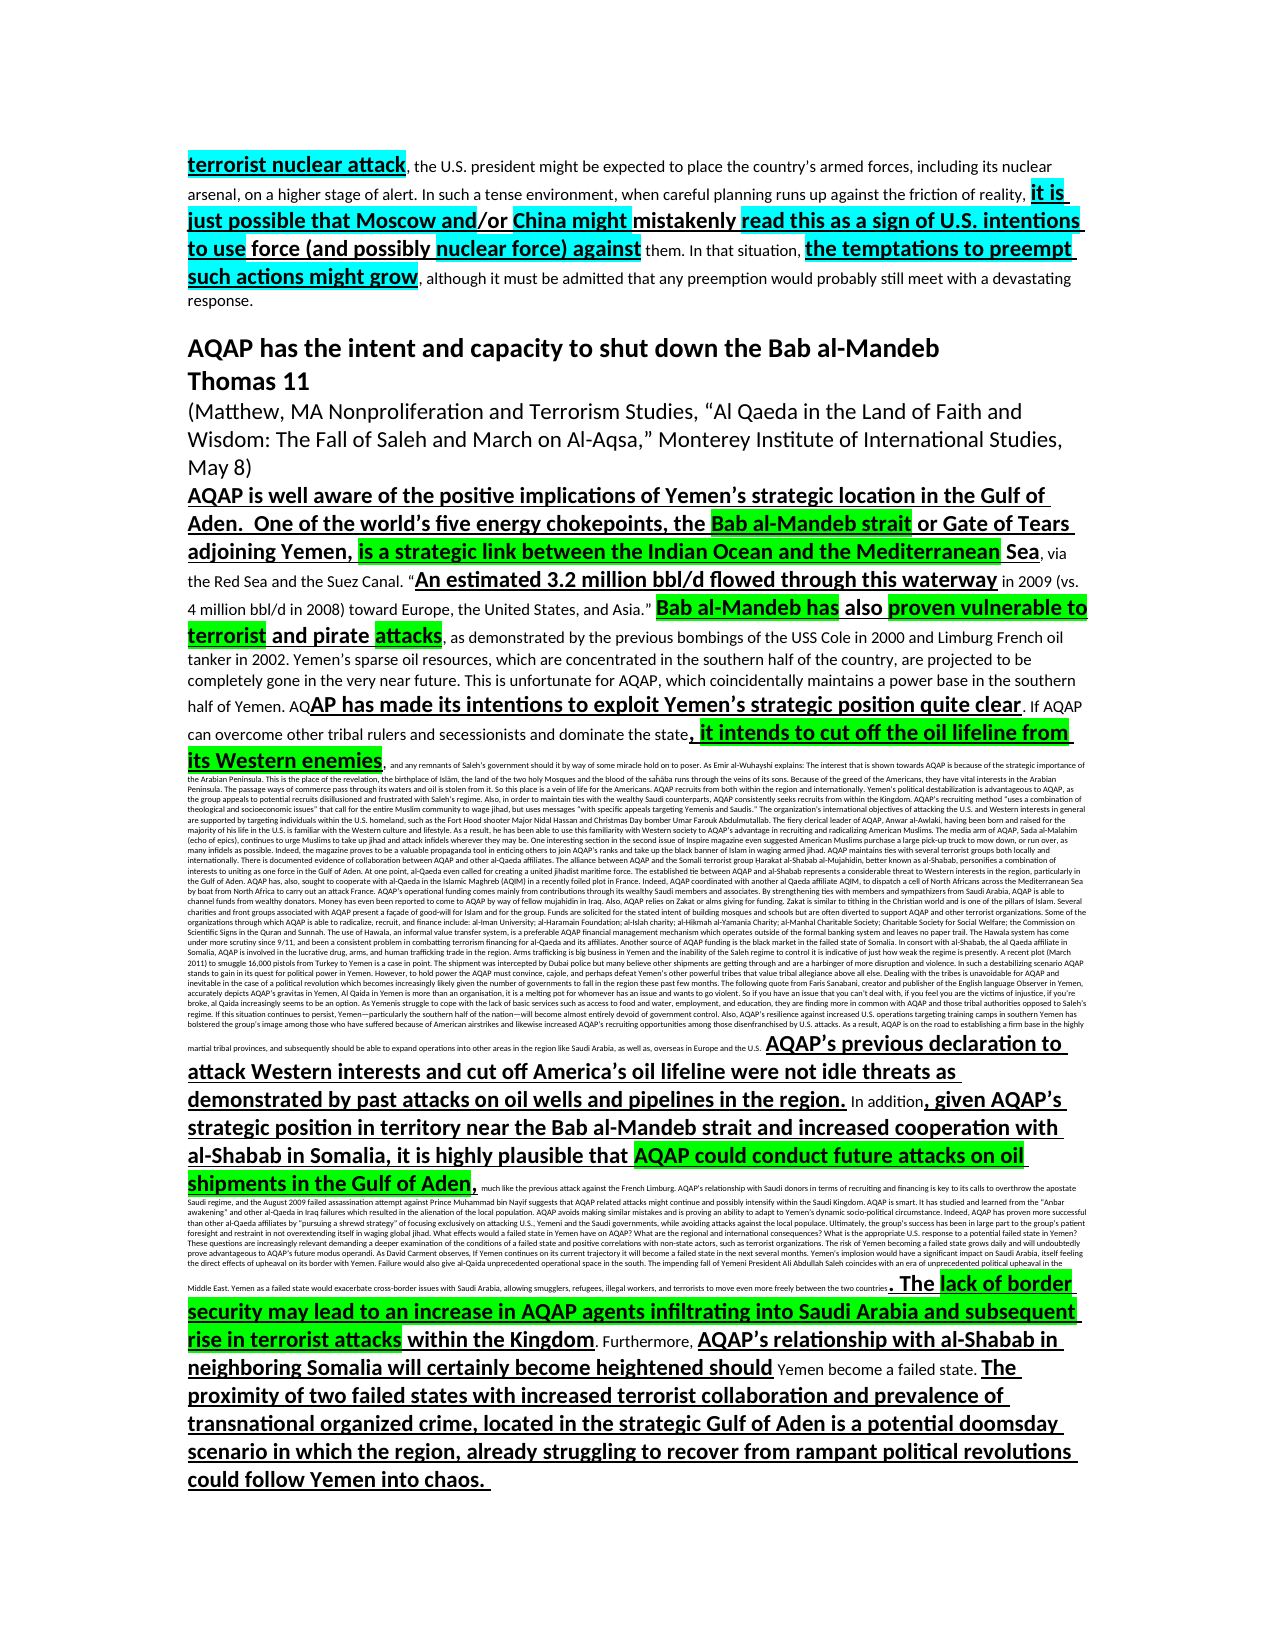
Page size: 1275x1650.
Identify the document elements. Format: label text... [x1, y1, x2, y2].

subtitle AQAP has the intent and capacity to shut down the Bab al-Mandeb [187, 331, 1087, 364]
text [187, 150, 1087, 310]
text Thomas 11 [187, 364, 1087, 397]
text AQAP is well aware of the positive implications of Yemen’s strategic location in the Gulf of Aden. One of the world’s five energy chokepoints, the Bab al-Mandeb strait or Gate of Tears adjoining Yemen, is a strategic link between the Indian Ocean and the Mediterranean Sea, via the Red Sea and the Suez Canal. “An estimated 3.2 million bbl/d flowed through this waterway in 2009 (vs. 4 million bbl/d in 2008) toward Europe, the United States, and Asia.” Bab al-Mandeb has also proven vulnerable to terrorist and pirate attacks, as demonstrated by the previous bombings of the USS Cole in 2000 and Limburg French oil tanker in 2002. Yemen’s sparse oil resources, which are concentrated in the southern half of the country, are projected to be completely gone in the very near future. This is unfortunate for AQAP, which coincidentally maintains a power base in the southern half of Yemen. AQAP has made its intentions to exploit Yemen’s strategic position quite clear. If AQAP can overcome other tribal rulers and secessionists and dominate the state, it intends to cut off the oil lifeline from its Western enemies, and any remnants of Saleh’s government should it by way of some miracle hold on to poser. As Emir al-Wuhayshi explains: The interest that is shown towards AQAP is because of the strategic importance of the Arabian Peninsula. This is the place of the revelation, the birthplace of Islām, the land of the two holy Mosques and the blood of the saĥāba runs through the veins of its sons. Because of the greed of the Americans, they have vital interests in the Arabian Peninsula. The passage ways of commerce pass through its waters and oil is stolen from it. So this place is a vein of life for the Americans. AQAP recruits from both within the region and internationally. Yemen’s political destabilization is advantageous to AQAP, as the group appeals to potential recruits disillusioned and frustrated with Saleh’s regime. Also, in order to maintain ties with the wealthy Saudi counterparts, AQAP consistently seeks recruits from within the Kingdom. AQAP’s recruiting method “uses a combination of theological and socioeconomic issues” that call for the entire Muslim community to wage jihad, but uses messages “with specific appeals targeting Yemenis and Saudis.” The organization’s international objectives of attacking the U.S. and Western interests in general are supported by targeting individuals within the U.S. homeland, such as the Fort Hood shooter Major Nidal Hassan and Christmas Day bomber Umar Farouk Abdulmutallab. The fiery clerical leader of AQAP, Anwar al-Awlaki, having been born and raised for the majority of his life in the U.S. is familiar with the Western culture and lifestyle. As a result, he has been able to use this familiarity with Western society to AQAP’s advantage in recruiting and radicalizing American Muslims. The media arm of AQAP, Sada al-Malahim (echo of epics), continues to urge Muslims to take up jihad and attack infidels wherever they may be. One interesting section in the second issue of Inspire magazine even suggested American Muslims purchase a large pick-up truck to mow down, or run over, as many infidels as possible. Indeed, the magazine proves to be a valuable propaganda tool in enticing others to join AQAP’s ranks and take up the black banner of Islam in waging armed jihad. AQAP maintains ties with several terrorist groups both locally and internationally. There is documented evidence of collaboration between AQAP and other al-Qaeda affiliates. The alliance between AQAP and the Somali terrorist group Ḥarakat al-Shabab al-Mujahidin, better known as al-Shabab, personifies a combination of interests to uniting as one force in the Gulf of Aden. At one point, al-Qaeda even called for creating a united jihadist maritime force. The established tie between AQAP and al-Shabab represents a considerable threat to Western interests in the region, particularly in the Gulf of Aden. AQAP has, also, sought to cooperate with al-Qaeda in the Islamic Maghreb (AQIM) in a recently foiled plot in France. Indeed, AQAP coordinated with another al Qaeda affiliate AQIM, to dispatch a cell of North Africans across the Mediterranean Sea by boat from North Africa to carry out an attack France. AQAP’s operational funding comes mainly from contributions through its wealthy Saudi members and associates. By strengthening ties with members and sympathizers from Saudi Arabia, AQAP is able to channel funds from wealthy donators. Money has even been reported to come to AQAP by way of fellow mujahidin in Iraq. Also, AQAP relies on Zakat or alms giving for funding. Zakat is similar to tithing in the Christian world and is one of the pillars of Islam. Several charities and front groups associated with AQAP present a façade of good-will for Islam and for the group. Funds are solicited for the stated intent of building mosques and schools but are often diverted to support AQAP and other terrorist organizations. Some of the organizations through which AQAP is able to radicalize, recruit, and finance include: al-Iman University; al-Haramain Foundation; al-Islah charity; al-Hikmah al-Yamania Charity; al-Manhal Charitable Society; Charitable Society for Social Welfare; the Commission on Scientific Signs in the Quran and Sunnah. The use of Hawala, an informal value transfer system, is a preferable AQAP financial management mechanism which operates outside of the formal banking system and leaves no paper trail. The Hawala system has come under more scrutiny since 9/11, and been a consistent problem in combatting terrorism financing for al-Qaeda and its affiliates. Another source of AQAP funding is the black market in the failed state of Somalia. In consort with al-Shabab, the al Qaeda affiliate in Somalia, AQAP is involved in the lucrative drug, arms, and human trafficking trade in the region. Arms trafficking is big business in Yemen and the inability of the Saleh regime to control it is indicative of just how weak the regime is presently. A recent plot (March 2011) to smuggle 16,000 pistols from Turkey to Yemen is a case in point. The shipment was intercepted by Dubai police but many believe other shipments are getting through and are a harbinger of more disruption and violence. In such a destabilizing scenario AQAP stands to gain in its quest for political power in Yemen. However, to hold power the AQAP must convince, cajole, and perhaps defeat Yemen’s other powerful tribes that value tribal allegiance above all else. Dealing with the tribes is unavoidable for AQAP and inevitable in the case of a political revolution which becomes increasingly likely given the number of governments to fall in the region these past few months. The following quote from Faris Sanabani, creator and publisher of the English language Observer in Yemen, accurately depicts AQAP’s gravitas in Yemen, Al Qaida in Yemen is more than an organisation, it is a melting pot for whomever has an issue and wants to go violent. So if you have an issue that you can’t deal with, if you feel you are the victims of injustice, if you’re broke, al Qaida increasingly seems to be an option. As Yemenis struggle to cope with the lack of basic services such as access to food and water, employment, and education, they are finding more in common with AQAP and those tribal authorities opposed to Saleh’s regime. If this situation continues to persist, Yemen—particularly the southern half of the nation—will become almost entirely devoid of government control. Also, AQAP’s resilience against increased U.S. operations targeting training camps in southern Yemen has bolstered the group’s image among those who have suffered because of American airstrikes and likewise increased AQAP’s recruiting opportunities among those disenfranchised by U.S. attacks. As a result, AQAP is on the road to establishing a firm base in the highly martial tribal provinces, and subsequently should be able to expand operations into other areas in the region like Saudi Arabia, as well as, overseas in Europe and the U.S. AQAP’s previous declaration to attack Western interests and cut off America’s oil lifeline were not idle threats as demonstrated by past attacks on oil wells and pipelines in the region. In addition, given AQAP’s strategic position in territory near the Bab al-Mandeb strait and increased cooperation with al-Shabab in Somalia, it is highly plausible that AQAP could conduct future attacks on oil shipments in the Gulf of Aden, much like the previous attack against the French Limburg. AQAP’s relationship with Saudi donors in terms of recruiting and financing is key to its calls to overthrow the apostate Saudi regime, and the August 2009 failed assassination attempt against Prince Muhammad bin Nayif suggests that AQAP related attacks might continue and possibly intensify within the Saudi Kingdom. AQAP is smart. It has studied and learned from the “Anbar awakening” and other al-Qaeda in Iraq failures which resulted in the alienation of the local population. AQAP avoids making similar mistakes and is proving an ability to adapt to Yemen’s dynamic socio-political circumstance. Indeed, AQAP has proven more successful than other al-Qaeda affiliates by “pursuing a shrewd strategy” of focusing exclusively on attacking U.S., Yemeni and the Saudi governments, while avoiding attacks against the local populace. Ultimately, the group’s success has been in large part to the group’s patient foresight and restraint in not overextending itself in waging global jihad. What effects would a failed state in Yemen have on AQAP? What are the regional and international consequences? What is the appropriate U.S. response to a potential failed state in Yemen? These questions are increasingly relevant demanding a deeper examination of the conditions of a failed state and positive correlations with non-state actors, such as terrorist organizations. The risk of Yemen becoming a failed state grows daily and will undoubtedly prove advantageous to AQAP’s future modus operandi. As David Carment observes, If Yemen continues on its current trajectory it will become a failed state in the next several months. Yemen's implosion would have a significant impact on Saudi Arabia, itself feeling the direct effects of upheaval on its border with Yemen. Failure would also give al-Qaida unprecedented operational space in the south. The impending fall of Yemeni President Ali Abdullah Saleh coincides with an era of unprecedented political upheaval in the Middle East. Yemen as a failed state would exacerbate cross-border issues with Saudi Arabia, allowing smugglers, refugees, illegal workers, and terrorists to move even more freely between the two countries. The lack of border security may lead to an increase in AQAP agents infiltrating into Saudi Arabia and subsequent rise in terrorist attacks within the Kingdom. Furthermore, AQAP’s relationship with al-Shabab in neighboring Somalia will certainly become heightened should Yemen become a failed state. The proximity of two failed states with increased terrorist collaboration and prevalence of transnational organized crime, located in the strategic Gulf of Aden is a potential doomsday scenario in which the region, already struggling to recover from rampant political revolutions could follow Yemen into chaos. [187, 481, 1087, 1493]
text (Matthew, MA Nonproliferation and Terrorism Studies, “Al Qaeda in the Land of Faith and Wisdom: The Fall of Saleh and March on Al-Aqsa,” Monterey Institute of International Studies, May 8) [187, 397, 1087, 481]
